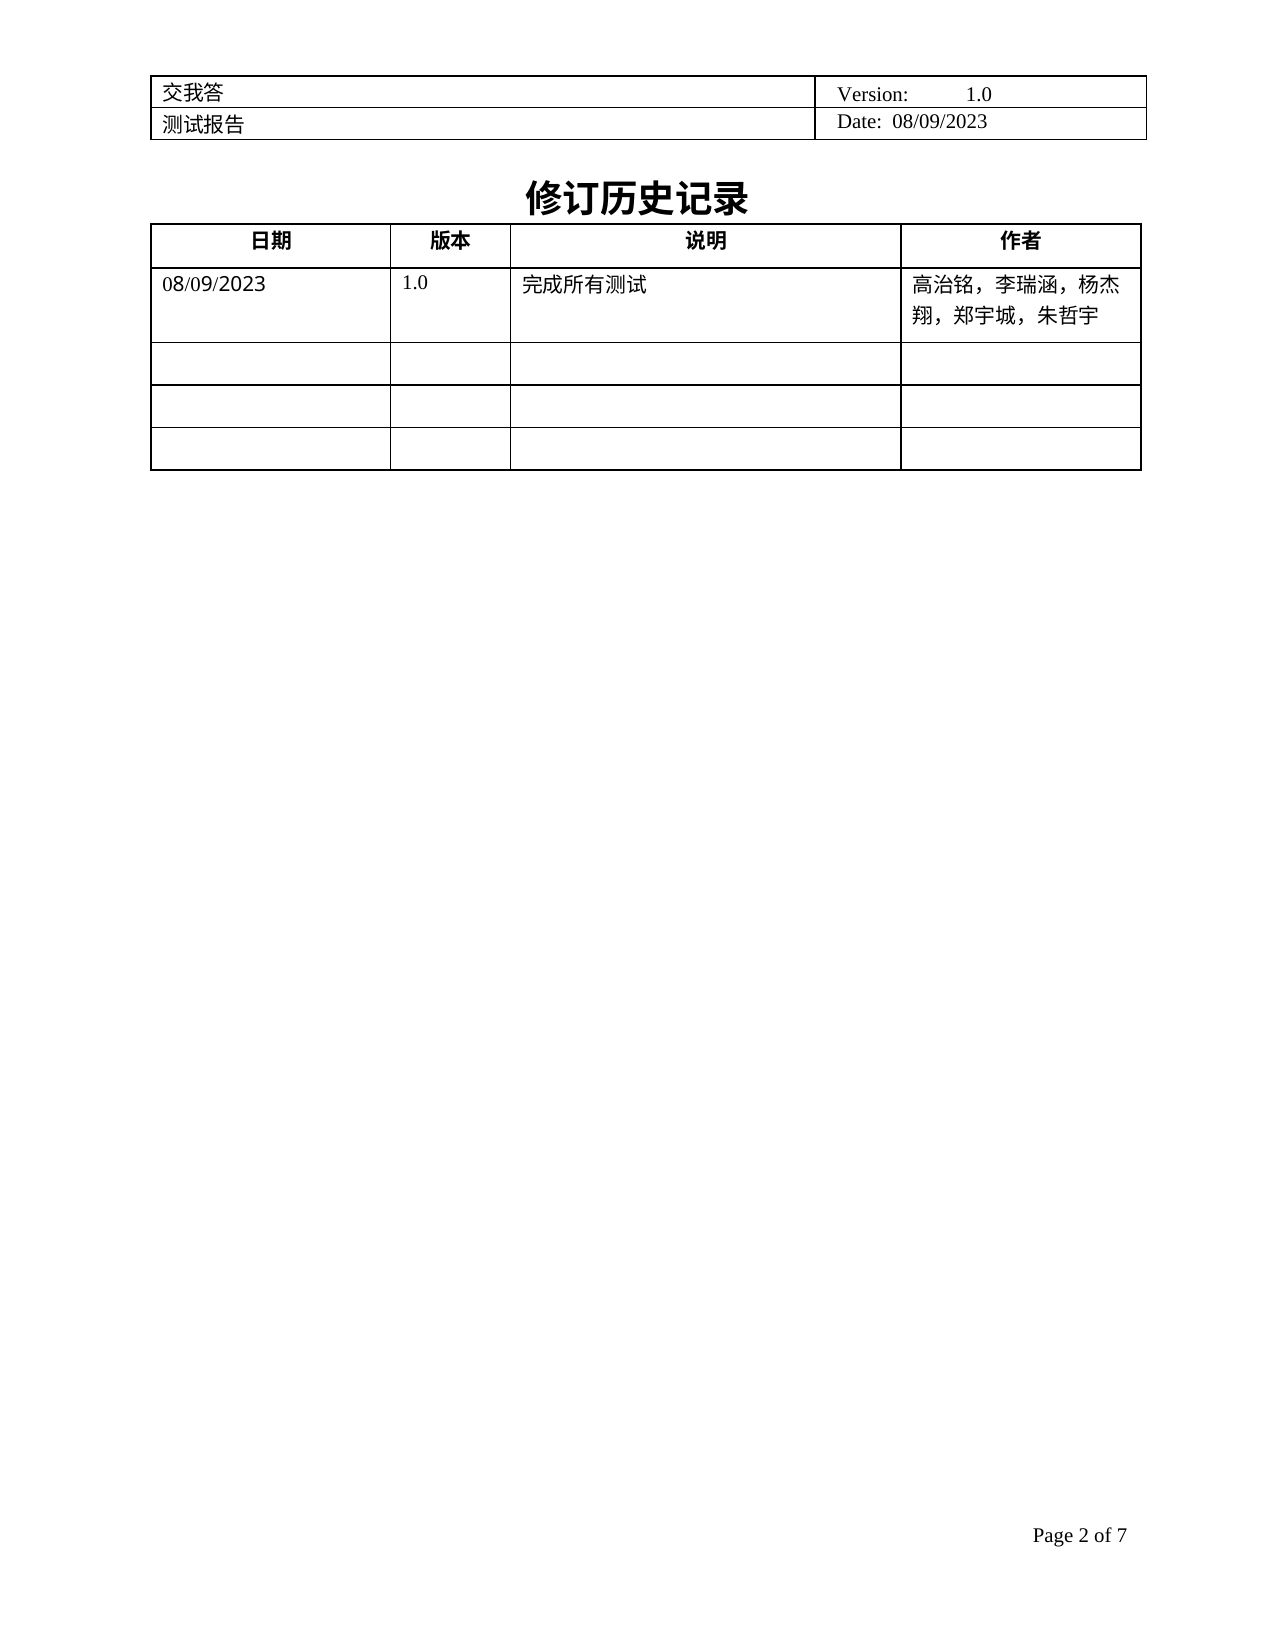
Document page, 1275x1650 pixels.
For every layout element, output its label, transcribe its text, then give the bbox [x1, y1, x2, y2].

table_cell 高治铭，李瑞涵，杨杰翔，郑宇城，朱哲宇 [902, 269, 1140, 342]
table_header 说明 [511, 225, 900, 267]
table_header 作者 [902, 225, 1140, 267]
table_cell [391, 386, 510, 427]
table_header 版本 [391, 225, 510, 267]
table_cell 08/09/2023 [152, 269, 390, 342]
table_cell 完成所有测试 [511, 269, 900, 342]
table_cell [152, 386, 390, 427]
table_cell [902, 386, 1140, 427]
title 修订历史记录 [150, 168, 1125, 223]
table_cell [391, 343, 510, 384]
table_cell [902, 343, 1140, 384]
table_cell [152, 343, 390, 384]
table_cell 1.0 [391, 269, 510, 342]
table_cell [511, 343, 900, 384]
table_cell [511, 428, 900, 469]
table_cell [152, 428, 390, 469]
table_cell [511, 386, 900, 427]
table_header 日期 [152, 225, 390, 267]
table_cell [902, 428, 1140, 469]
table_cell [391, 428, 510, 469]
